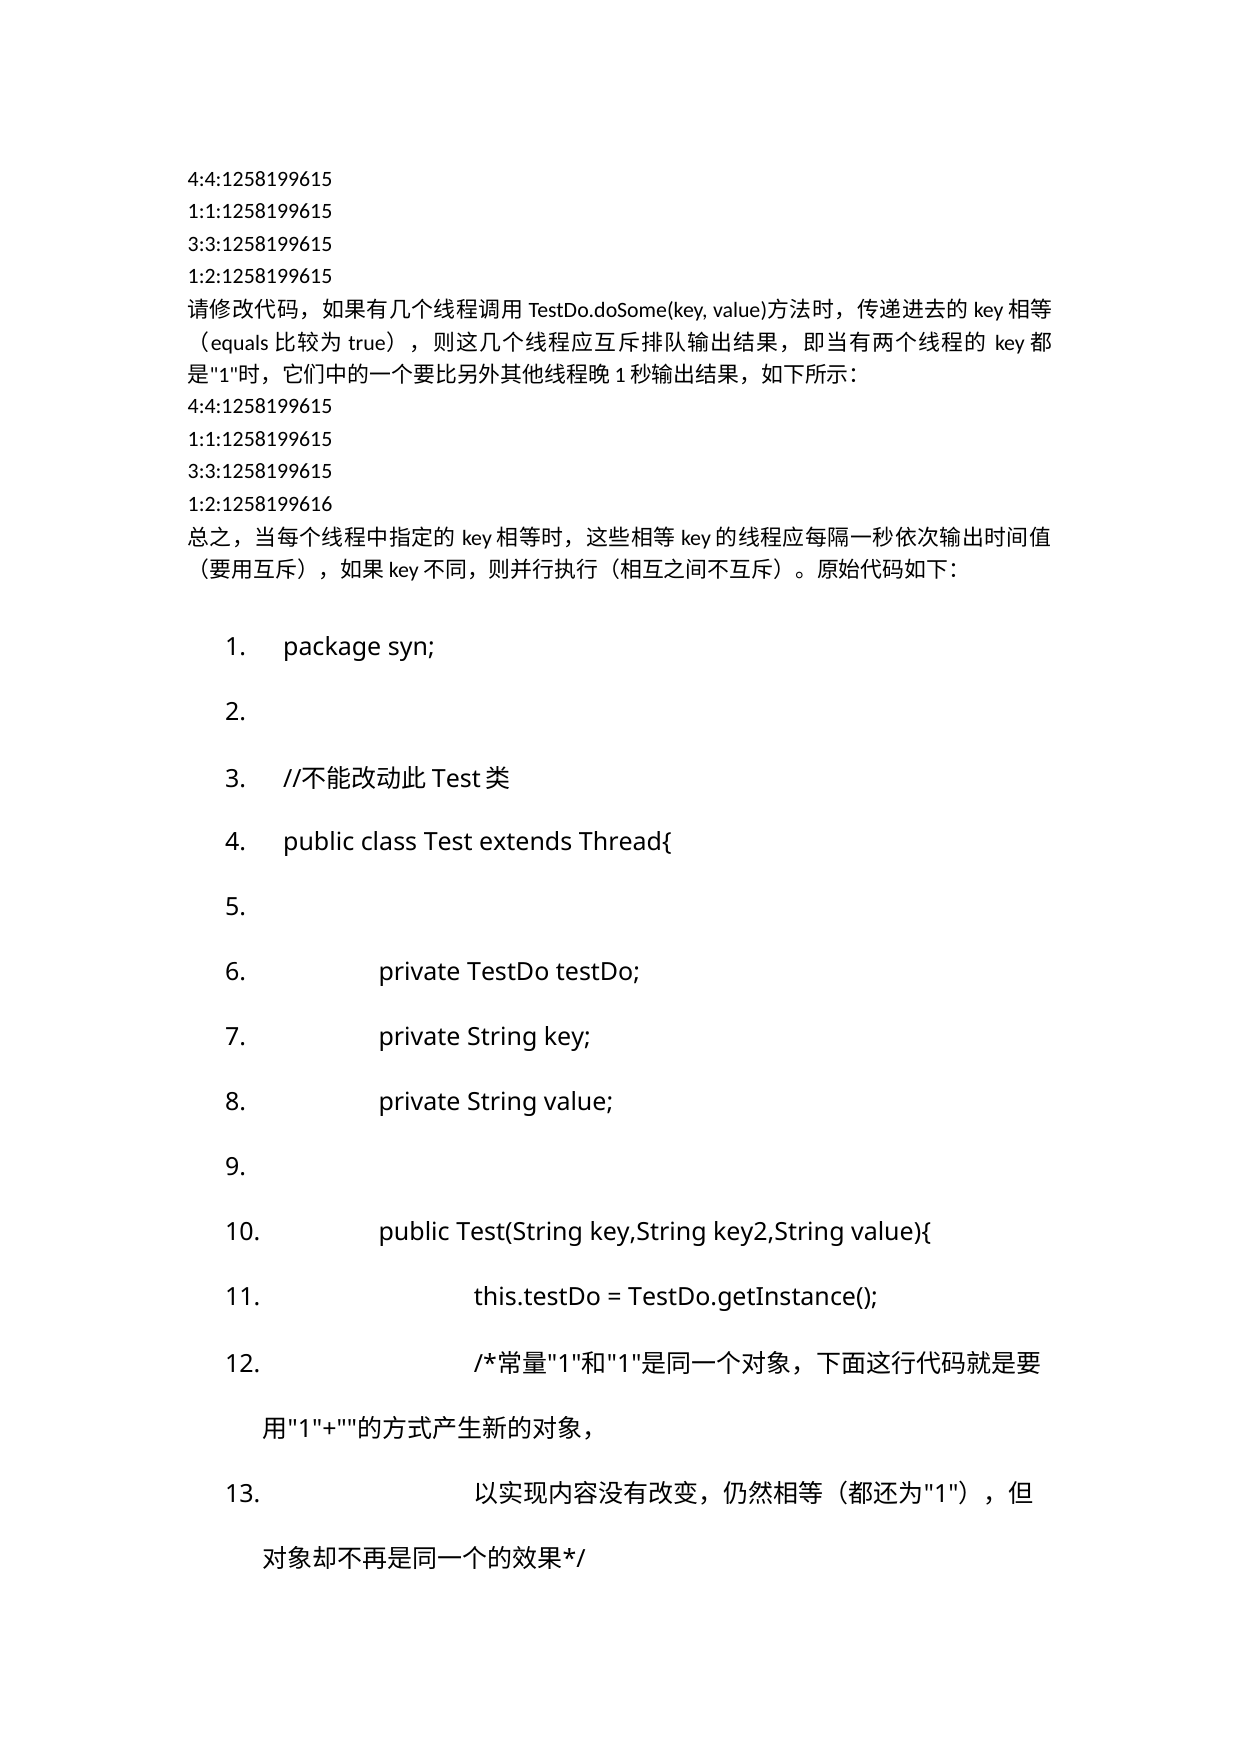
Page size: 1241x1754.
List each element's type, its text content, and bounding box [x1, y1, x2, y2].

list /*常量"1"和"1"是同一个对象，下面这行代码就是要用"1"+""的方式产生新的对象， [225, 1329, 1053, 1459]
list public class Test extends Thread{ [225, 809, 1053, 874]
list this.testDo = TestDo.getInstance(); [225, 1264, 1053, 1329]
list package syn; [225, 614, 1053, 679]
list 以实现内容没有改变，仍然相等（都还为"1"），但对象却不再是同一个的效果*/ [225, 1459, 1053, 1589]
list public Test(String key,String key2,String value){ [225, 1199, 1053, 1264]
list private String value; [225, 1069, 1053, 1134]
list private String key; [225, 1004, 1053, 1069]
list //不能改动此Test类 [225, 744, 1053, 809]
list private TestDo testDo; [225, 939, 1053, 1004]
